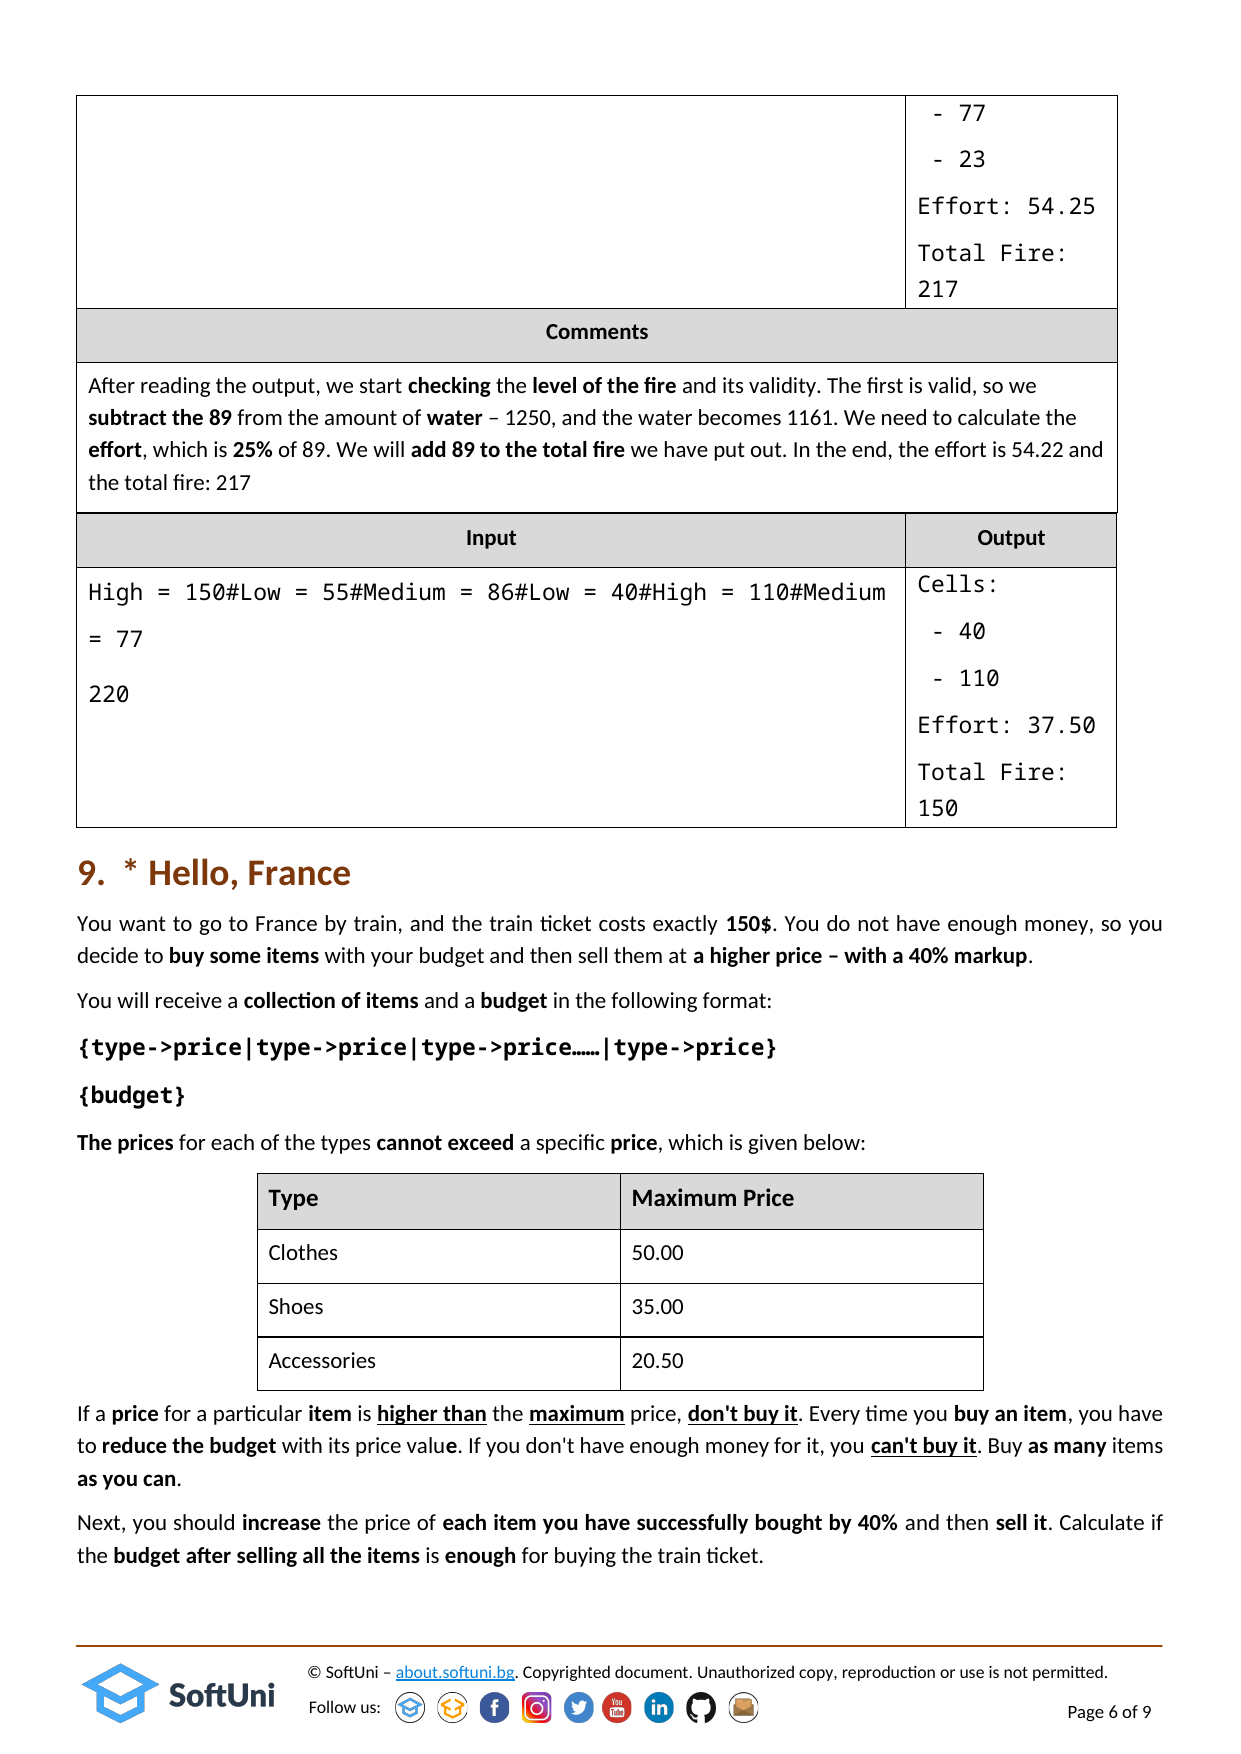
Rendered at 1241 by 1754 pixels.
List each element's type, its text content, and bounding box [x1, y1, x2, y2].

text Next, you should increase the price of each item you have successfully bought by 40% and then sell it. Calculate if the budget after selling all the items is enough for buying the train ticket. [77, 1508, 1163, 1569]
text You want to go to France by train, and the train ticket costs exactly 150$. You do not have enough money, so you decide to buy some items with your budget and then sell them at a higher price – with a 40% markup. [77, 909, 1163, 970]
table_header Input [77, 514, 905, 567]
text {budget} [77, 1079, 1163, 1111]
table_cell Clothes [258, 1230, 620, 1283]
text {type->price|type->price|type->price……|type->price} [77, 1031, 1163, 1062]
table_cell Cells: - 40 - 110 Effort: 37.50 Total Fire: 150 [906, 568, 1116, 827]
text If a price for a particular item is higher than the maximum price, don't buy it. Every time you buy an item, you have to reduce the budget with its price value. If you don't have enough money for it, you can't buy it. Buy as many items as you can. [77, 1399, 1163, 1492]
picture [686, 1692, 716, 1723]
table_cell After reading the output, we start checking the level of the fire and its validity. The first is valid, so we subtract the 89 from the amount of water – 1250, and the water becomes 1161. We need to calculate the effort, which is 25% of 89. We will add 89 to the total fire we have put out. In the end, the effort is 54.22 and the total fire: 217 [77, 363, 1117, 512]
table_cell High = 150#Low = 55#Medium = 86#Low = 40#High = 110#Medium = 77 220 [77, 568, 905, 827]
picture [728, 1692, 759, 1723]
subtitle * Hello, France [77, 848, 1163, 894]
table_cell 35.00 [621, 1284, 983, 1336]
picture [75, 1658, 281, 1729]
picture [665, 1692, 674, 1701]
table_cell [906, 96, 1117, 308]
text The prices for each of the types cannot exceed a specific price, which is given below: [77, 1128, 1163, 1156]
picture [522, 1692, 552, 1723]
text You will receive a collection of items and a budget in the following format: [77, 986, 1163, 1014]
picture [665, 1714, 674, 1723]
picture [564, 1692, 594, 1723]
table_header Output [906, 514, 1116, 567]
table_cell 50.00 [621, 1230, 983, 1283]
picture [644, 1692, 653, 1701]
picture [395, 1692, 425, 1723]
picture [479, 1692, 510, 1723]
table_cell Accessories [258, 1338, 620, 1390]
table_header Type [258, 1174, 620, 1229]
picture [602, 1692, 632, 1723]
picture [658, 1705, 667, 1714]
picture [437, 1692, 468, 1723]
picture [644, 1714, 653, 1723]
table_header Maximum Price [621, 1174, 983, 1229]
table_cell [77, 96, 905, 308]
table_cell Shoes [258, 1284, 620, 1336]
table_cell Comments [77, 309, 1117, 362]
table_cell 20.50 [621, 1338, 983, 1390]
